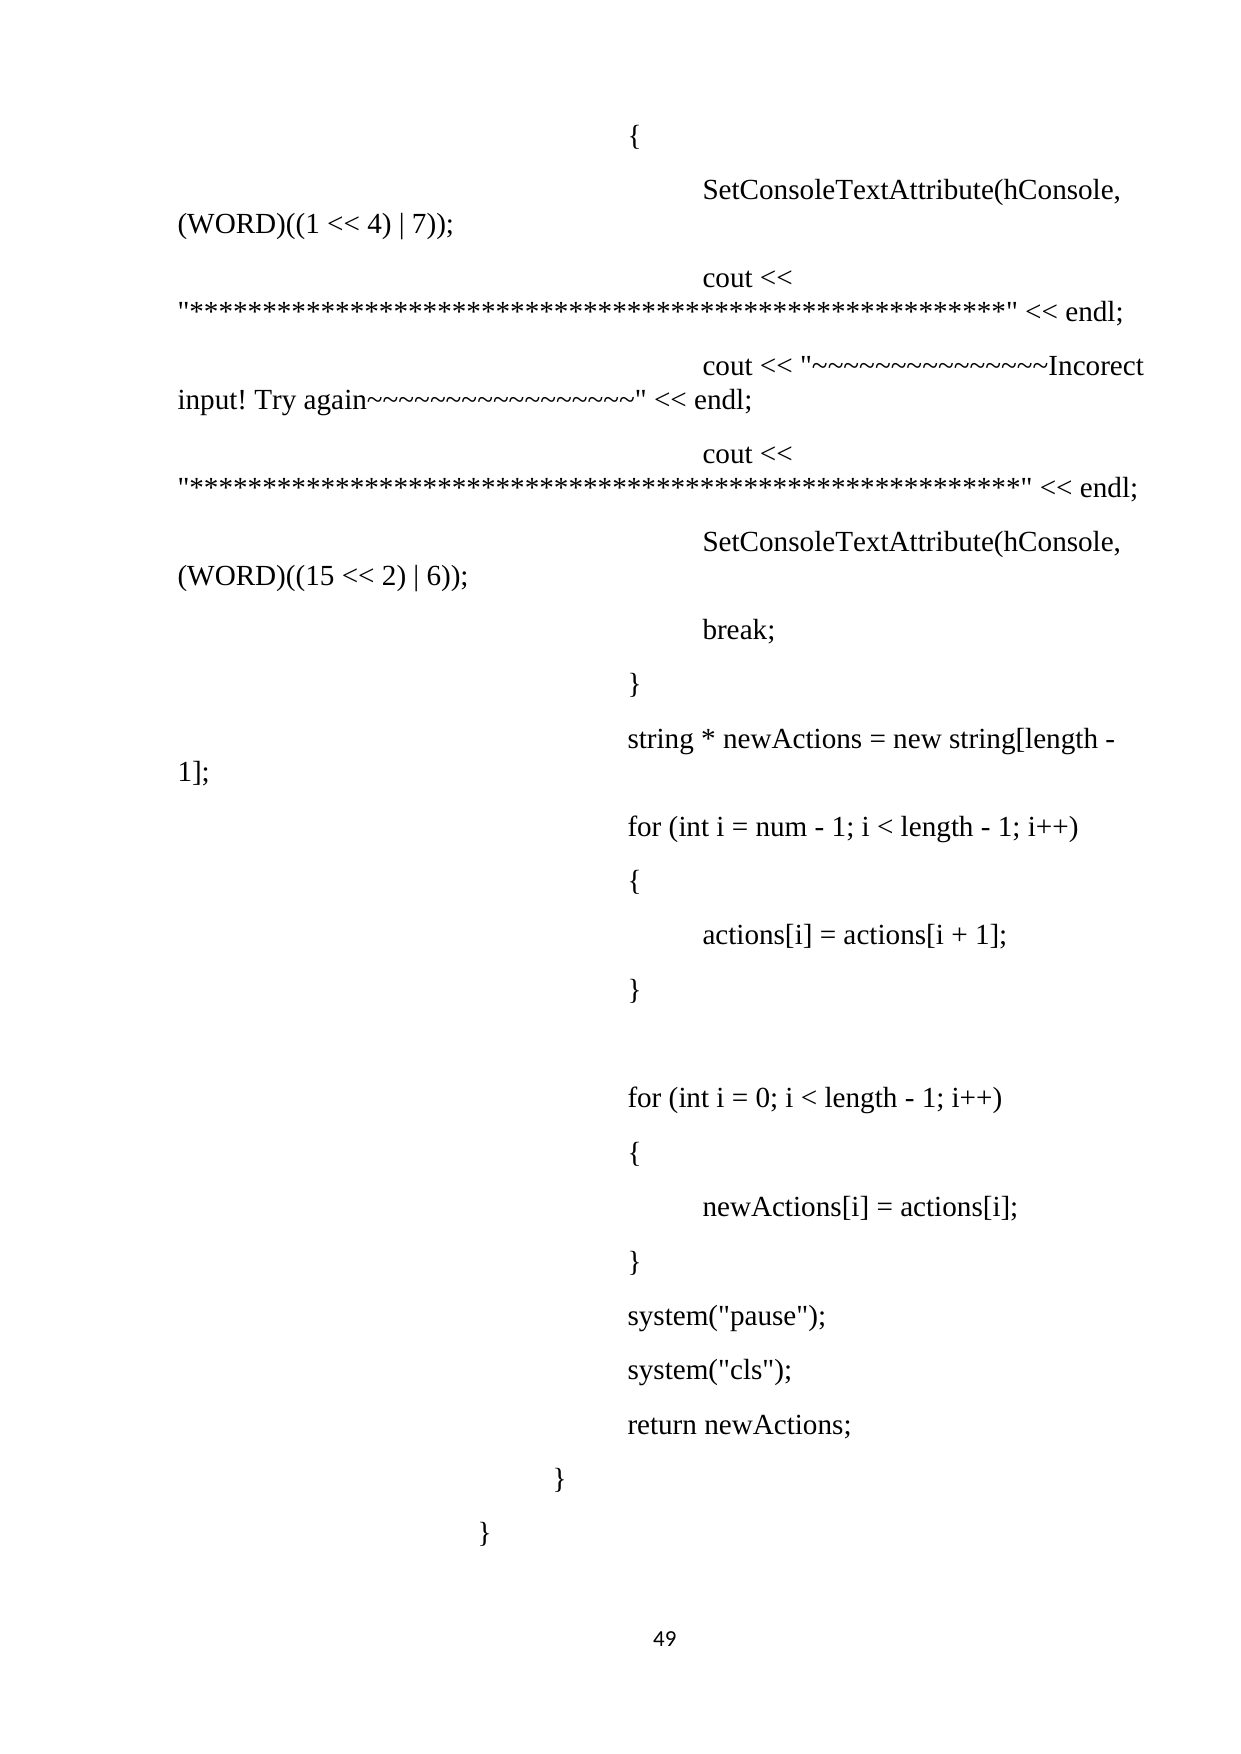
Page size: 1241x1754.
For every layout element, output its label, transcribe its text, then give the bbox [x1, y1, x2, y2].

text for (int i = 0; i < length - 1; i++) [177, 1081, 1152, 1114]
text system("cls"); [177, 1352, 1152, 1386]
text } [177, 1244, 1152, 1277]
text cout << "~~~~~~~~~~~~~~~Incorect input! Try again~~~~~~~~~~~~~~~~~" << endl; [177, 348, 1152, 415]
text string * newActions = new string[length - 1]; [177, 721, 1152, 788]
text return newActions; [177, 1407, 1152, 1440]
text SetConsoleTextAttribute(hConsole, (WORD)((1 << 4) | 7)); [177, 172, 1152, 239]
text cout << "*********************************************************" << endl; [177, 436, 1152, 503]
text { [177, 118, 1152, 152]
text } [177, 972, 1152, 1005]
text cout << "********************************************************" << endl; [177, 260, 1152, 327]
text } [177, 1461, 1152, 1495]
text { [177, 863, 1152, 897]
text } [177, 1516, 1152, 1549]
text } [177, 666, 1152, 700]
text actions[i] = actions[i + 1]; [177, 917, 1152, 951]
text newActions[i] = actions[i]; [177, 1189, 1152, 1223]
text for (int i = num - 1; i < length - 1; i++) [177, 809, 1152, 842]
text system("pause"); [177, 1298, 1152, 1332]
text SetConsoleTextAttribute(hConsole, (WORD)((15 << 2) | 6)); [177, 524, 1152, 591]
text { [177, 1135, 1152, 1168]
text break; [177, 612, 1152, 646]
